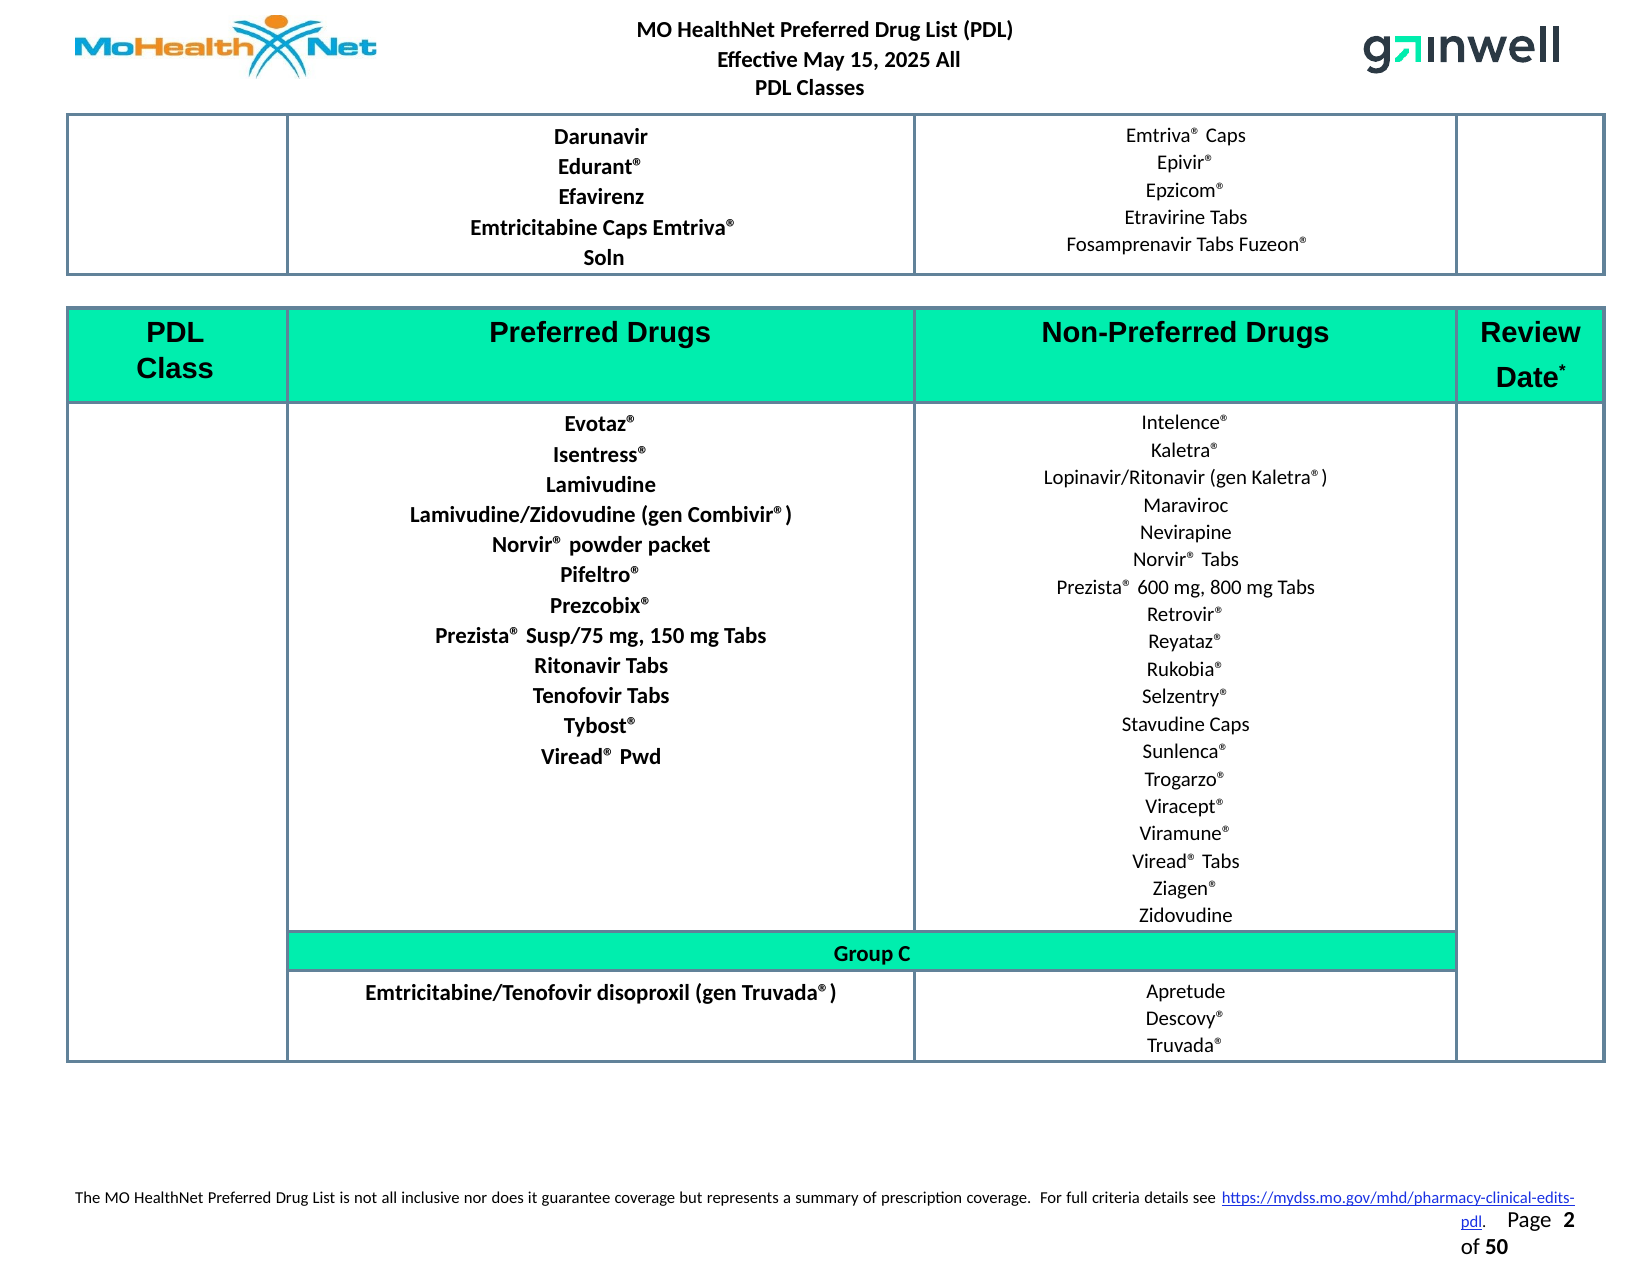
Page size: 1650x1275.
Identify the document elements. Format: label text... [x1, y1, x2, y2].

table_header Preferred Drugs [289, 310, 913, 401]
table_cell Evotaz® Isentress® Lamivudine Lamivudine/Zidovudine (gen Combivir®) Norvir® powder packet Pifeltro® Prezcobix® Prezista® Susp/75 mg, 150 mg Tabs Ritonavir Tabs Tenofovir Tabs Tybost® Viread® Pwd [289, 404, 913, 930]
picture [75, 15, 377, 79]
picture [1395, 36, 1421, 62]
table_cell Apretude Descovy® Truvada® [916, 972, 1455, 1060]
table_cell Intelence® Kaletra® Lopinavir/Ritonavir (gen Kaletra®) Maraviroc Nevirapine Norvir® Tabs Prezista® 600 mg, 800 mg Tabs Retrovir® Reyataz® Rukobia® Selzentry® Stavudine Caps Sunlenca® Trogarzo® Viracept® Viramune® Viread® Tabs Ziagen® Zidovudine [916, 404, 1455, 930]
table_cell [1458, 404, 1602, 1060]
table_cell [916, 116, 1455, 273]
table_cell Emtricitabine/Tenofovir disoproxil (gen Truvada®) [289, 972, 913, 1060]
table_cell Group C [289, 933, 1455, 969]
table_cell [69, 404, 286, 1060]
table_header Review Date* [1458, 310, 1602, 401]
table_header Non-Preferred Drugs [916, 310, 1455, 401]
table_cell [289, 116, 913, 273]
table_header PDL Class [69, 310, 286, 401]
